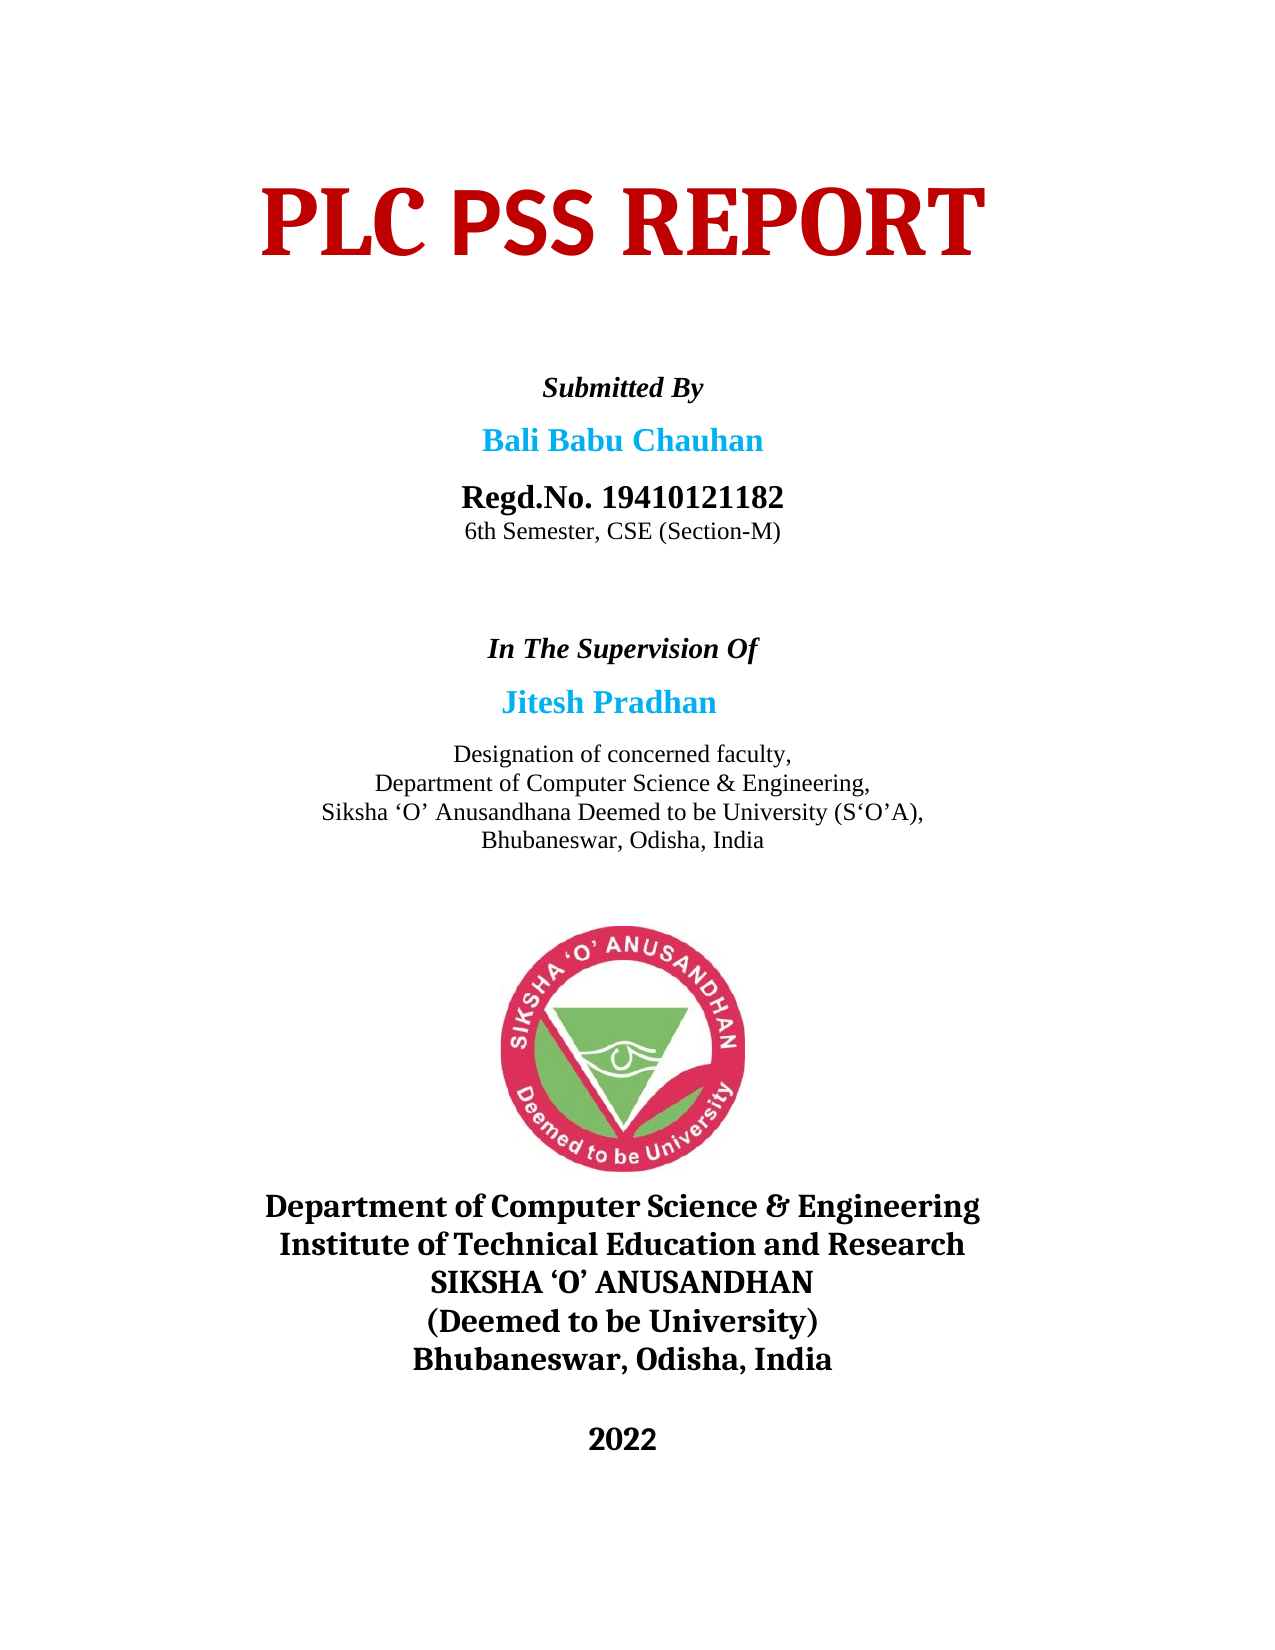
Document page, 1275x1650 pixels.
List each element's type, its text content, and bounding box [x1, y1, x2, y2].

text 6th Semester, CSE (Section-M) [245, 520, 1000, 544]
title PLC PSS REPORT [245, 158, 1000, 280]
subtitle Bali Babu Chauhan Regd.No. 19410121182 [446, 405, 799, 520]
subtitle 2022 [245, 1418, 1000, 1458]
text (Deemed to be University) Bhubaneswar, Odisha, India [408, 1302, 837, 1379]
subtitle Jitesh Pradhan [501, 682, 1242, 720]
text Submitted By [245, 370, 1000, 403]
subtitle Department of Computer Science & Engineering Institute of Technical Education and Research SIKSHA ‘O’ ANUSANDHAN [245, 938, 1000, 1302]
text Siksha ‘O’ Anusandhana Deemed to be University (S‘O’A), Bhubaneswar, Odisha, India [321, 797, 926, 854]
text In The Supervision Of [487, 631, 1242, 664]
picture [500, 926, 745, 1172]
text Designation of concerned faculty, Department of Computer Science & Engineering, [374, 739, 871, 797]
